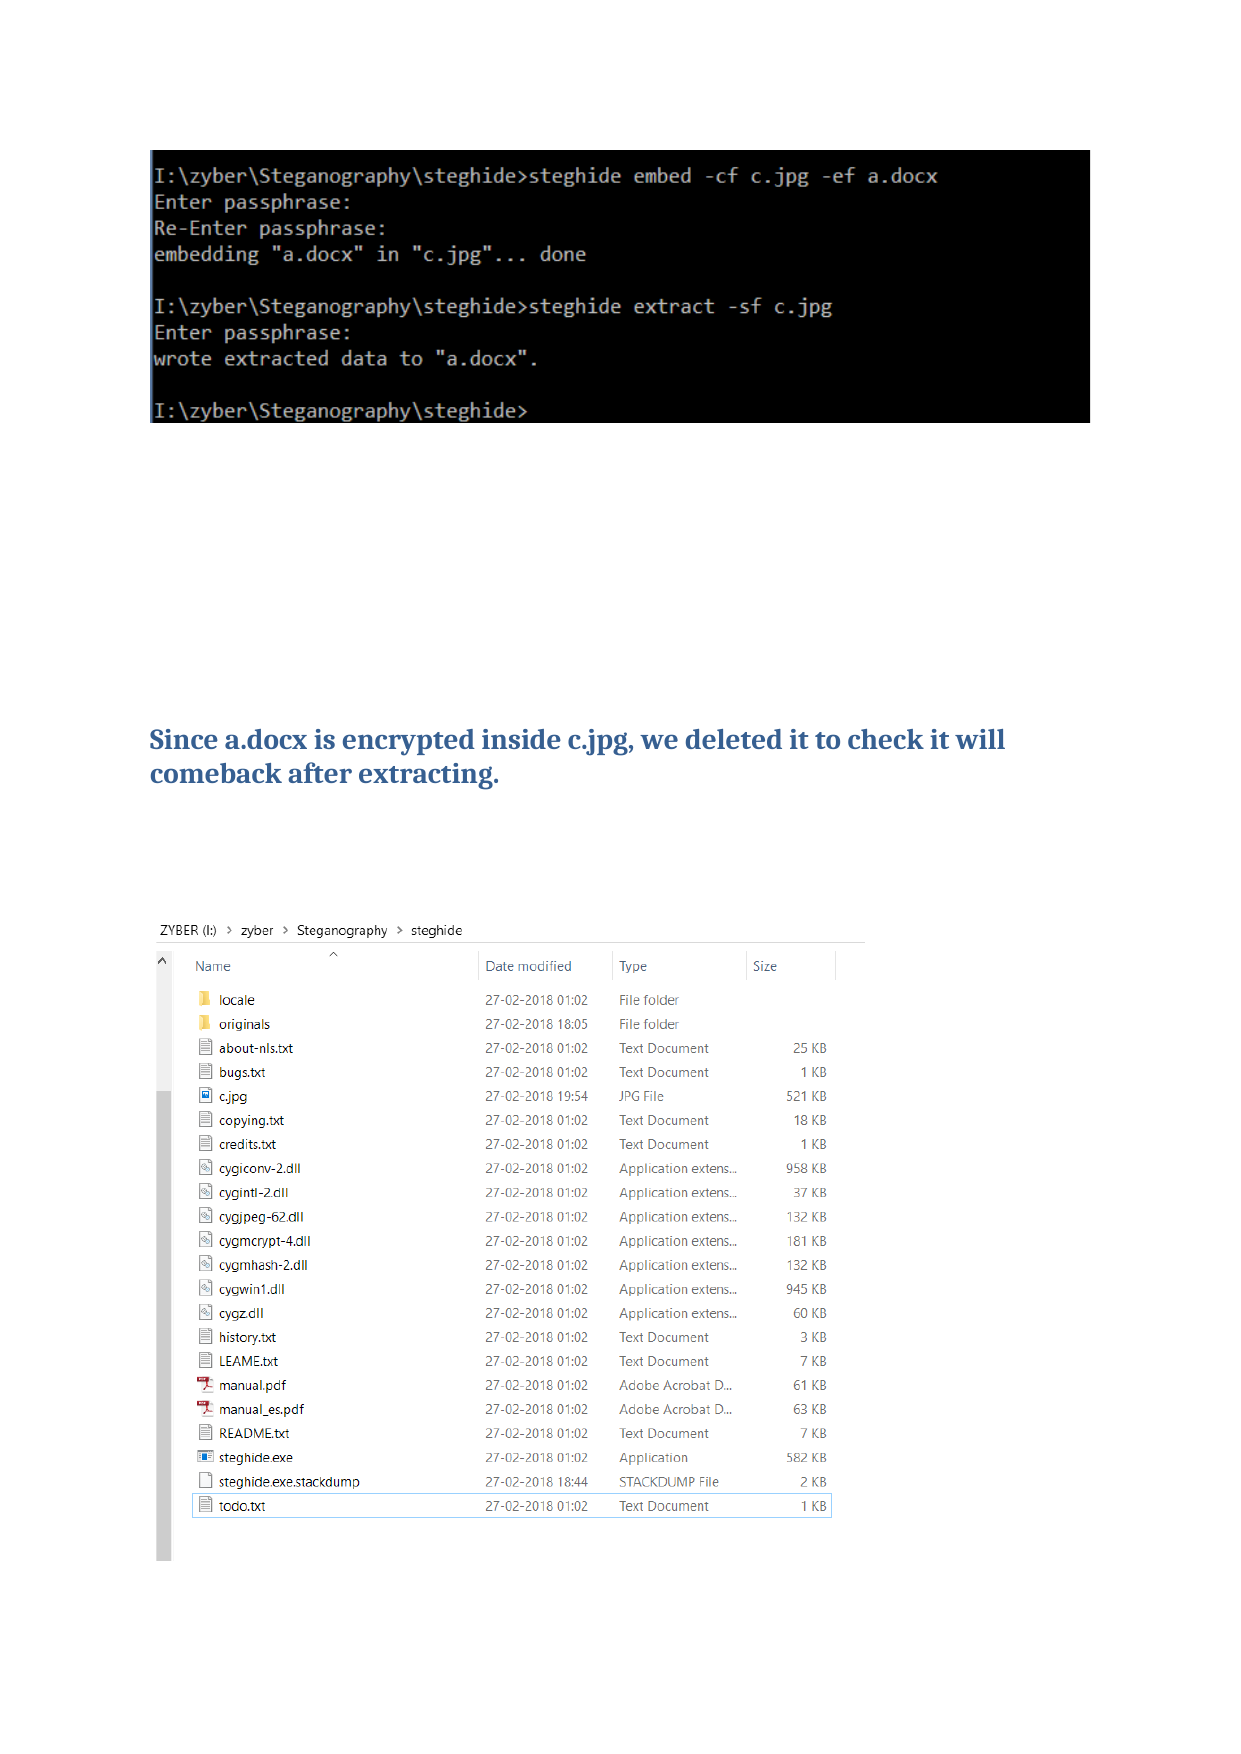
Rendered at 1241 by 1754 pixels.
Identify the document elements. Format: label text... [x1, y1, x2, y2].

subtitle Since a.docx is encrypted inside c.jpg, we deleted it to check it will comeback after extracting. [150, 723, 1090, 790]
picture [150, 150, 1091, 423]
picture [156, 923, 865, 1561]
